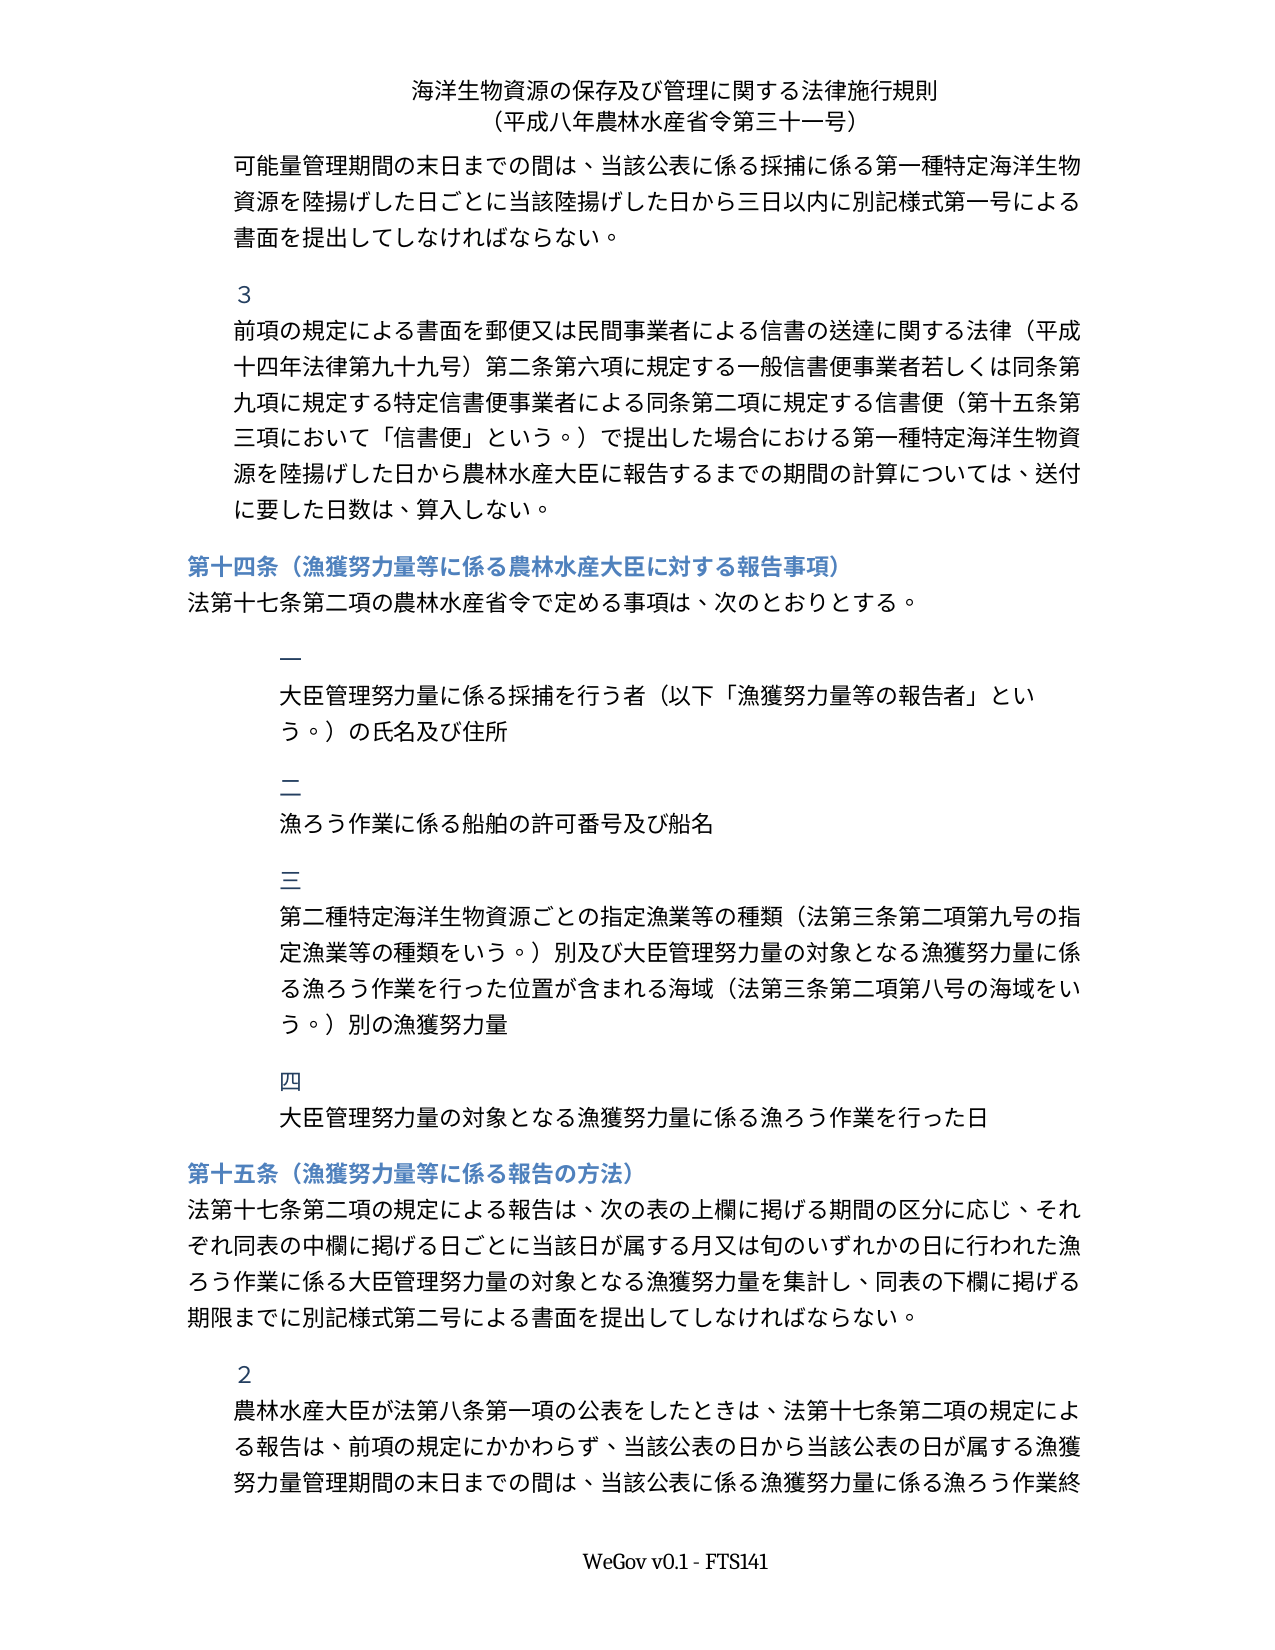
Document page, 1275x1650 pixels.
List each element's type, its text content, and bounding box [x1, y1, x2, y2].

text 法第十七条第二項の農林水産省令で定める事項は、次のとおりとする。 [187, 587, 1087, 618]
text 法第十七条第二項の規定による報告は、次の表の上欄に掲げる期間の区分に応じ、それぞれ同表の中欄に掲げる日ごとに当該日が属する月又は旬のいずれかの日に行われた漁ろう作業に係る大臣管理努力量の対象となる漁獲努力量を集計し、同表の下欄に掲げる期限までに別記様式第二号による書面を提出してしなければならない。 [187, 1194, 1087, 1333]
subtitle 一 [279, 644, 1087, 675]
subtitle 四 [279, 1066, 1087, 1097]
subtitle 第十五条（漁獲努力量等に係る報告の方法） [187, 1158, 1087, 1189]
text 第二種特定海洋生物資源ごとの指定漁業等の種類（法第三条第二項第九号の指定漁業等の種類をいう。）別及び大臣管理努力量の対象となる漁獲努力量に係る漁ろう作業を行った位置が含まれる海域（法第三条第二項第八号の海域をいう。）別の漁獲努力量 [279, 901, 1087, 1040]
subtitle 二 [279, 772, 1087, 804]
subtitle ３ [233, 279, 1087, 310]
text 大臣管理努力量の対象となる漁獲努力量に係る漁ろう作業を行った日 [279, 1102, 1087, 1133]
text 前項の規定による書面を郵便又は民間事業者による信書の送達に関する法律（平成十四年法律第九十九号）第二条第六項に規定する一般信書便事業者若しくは同条第九項に規定する特定信書便事業者による同条第二項に規定する信書便（第十五条第三項において「信書便」という。）で提出した場合における第一種特定海洋生物資源を陸揚げした日から農林水産大臣に報告するまでの期間の計算については、送付に要した日数は、算入しない。 [233, 314, 1087, 526]
subtitle ２ [233, 1359, 1087, 1390]
text 大臣管理努力量に係る採捕を行う者（以下「漁獲努力量等の報告者」という。）の氏名及び住所 [279, 680, 1087, 747]
subtitle 第十四条（漁獲努力量等に係る農林水産大臣に対する報告事項） [187, 551, 1087, 582]
text 漁ろう作業に係る船舶の許可番号及び船名 [279, 808, 1087, 839]
subtitle 三 [279, 865, 1087, 896]
